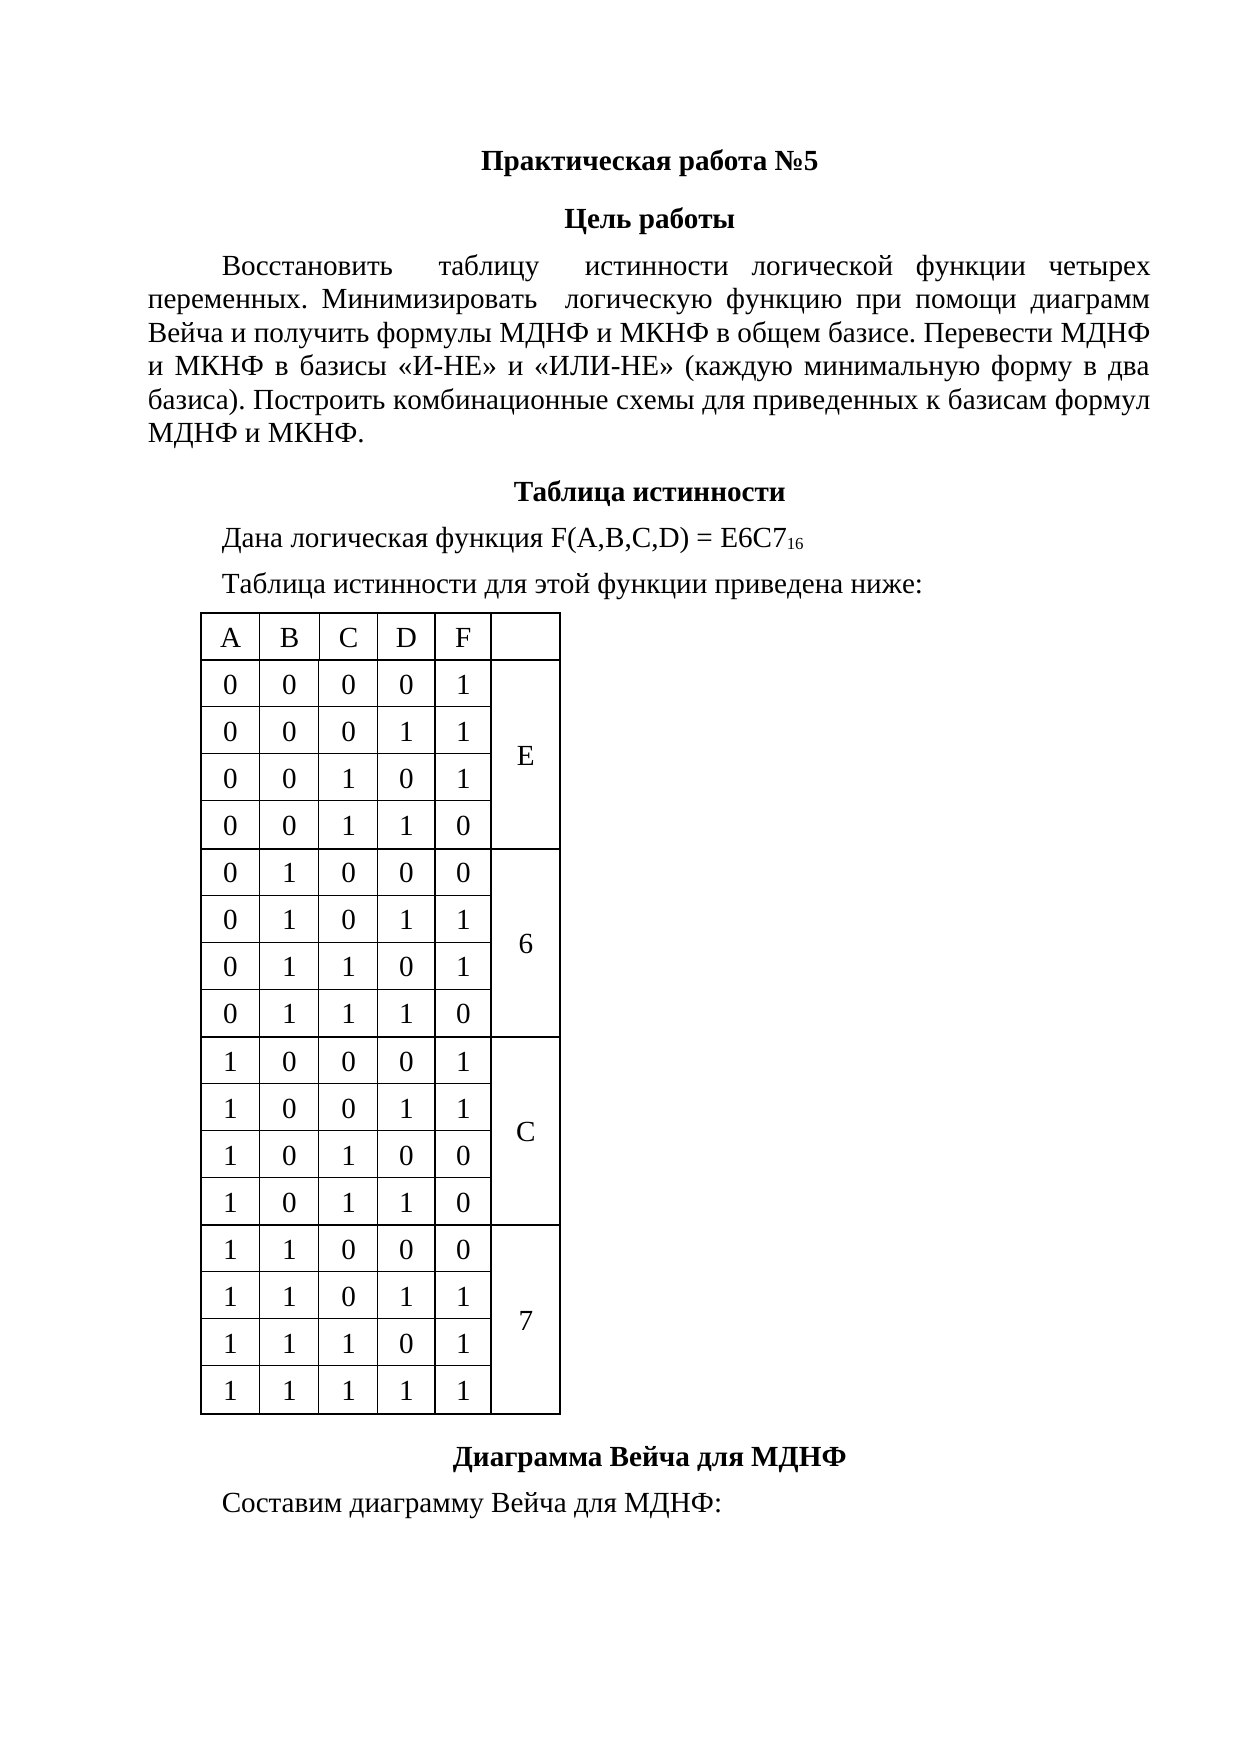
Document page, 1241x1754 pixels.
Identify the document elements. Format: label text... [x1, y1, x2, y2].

table_cell 1 [260, 1226, 318, 1271]
table_cell 1 [378, 1178, 434, 1224]
table_cell 1 [260, 1272, 318, 1318]
table_cell 1 [378, 1084, 434, 1130]
table_cell 0 [436, 801, 490, 847]
table_cell 0 [319, 661, 377, 706]
text Таблица истинности для этой функции приведена ниже: [148, 566, 1152, 599]
table_cell 1 [319, 1131, 377, 1177]
table_cell 1 [436, 707, 490, 753]
table_cell 0 [202, 850, 259, 894]
table_header C [320, 614, 377, 659]
table_cell 6 [492, 850, 559, 1036]
table_cell 0 [378, 1131, 434, 1177]
table_cell 1 [319, 990, 377, 1036]
table_cell 0 [436, 990, 490, 1036]
table_cell 1 [436, 661, 490, 706]
table_cell 1 [202, 1366, 259, 1412]
table_cell 1 [319, 1366, 377, 1412]
table_cell 1 [378, 990, 434, 1036]
text Дана логическая функция F(A,B,C,D) = E6C716 [148, 520, 1152, 553]
table_cell 1 [319, 1319, 377, 1365]
table_cell 1 [319, 1178, 377, 1224]
table_cell 1 [260, 943, 318, 989]
table_cell 0 [436, 850, 490, 894]
table_cell 1 [202, 1226, 259, 1271]
subtitle Практическая работа №5 [148, 143, 1152, 177]
table_cell 0 [202, 990, 259, 1036]
table_cell 1 [436, 943, 490, 989]
table_cell 1 [202, 1272, 259, 1318]
table_cell 0 [436, 1178, 490, 1224]
table_cell 1 [436, 1366, 490, 1412]
table_cell 0 [260, 1131, 318, 1177]
table_cell 1 [260, 896, 318, 942]
table_cell 0 [319, 1038, 377, 1083]
table_cell 1 [260, 990, 318, 1036]
table_cell 1 [260, 1366, 318, 1412]
table_cell 1 [378, 1366, 434, 1412]
table_header [492, 614, 559, 659]
table_cell 1 [260, 1319, 318, 1365]
subtitle Цель работы [148, 202, 1152, 235]
table_cell 1 [378, 896, 434, 942]
subtitle Диаграмма Вейча для МДНФ [148, 1439, 1152, 1473]
table_cell 1 [319, 754, 377, 800]
subtitle Таблица истинности [148, 474, 1152, 507]
table_cell 1 [436, 1038, 490, 1083]
table_cell 1 [436, 1084, 490, 1130]
table_cell 0 [378, 1319, 434, 1365]
table_cell 7 [492, 1226, 559, 1412]
table_cell 0 [378, 943, 434, 989]
table_cell 1 [378, 707, 434, 753]
table_cell 1 [378, 801, 434, 847]
table_cell 0 [202, 801, 259, 847]
table_cell 1 [319, 943, 377, 989]
table_cell 0 [319, 1084, 377, 1130]
table_cell 0 [260, 707, 318, 753]
table_header D [378, 614, 434, 659]
table_cell 0 [260, 754, 318, 800]
table_cell 0 [319, 1272, 377, 1318]
table_cell 0 [378, 1038, 434, 1083]
text Составим диаграмму Вейча для МДНФ: [148, 1486, 1152, 1519]
text Восстановить таблицу истинности логической функции четырех переменных. Минимизировать логическую функцию при помощи диаграмм Вейча и получить формулы МДНФ и МКНФ в общем базисе. Перевести МДНФ и МКНФ в базисы «И-НЕ» и «ИЛИ-НЕ» (каждую минимальную форму в два базиса). Построить комбинационные схемы для приведенных к базисам формул МДНФ и МКНФ. [148, 248, 1152, 449]
table_cell 0 [378, 1226, 434, 1271]
table_cell 0 [202, 943, 259, 989]
table_cell 0 [202, 754, 259, 800]
table_header B [260, 614, 319, 659]
table_cell 0 [436, 1226, 490, 1271]
table_cell 1 [202, 1038, 259, 1083]
table_cell 0 [202, 707, 259, 753]
table_cell 0 [260, 801, 318, 847]
table_cell 1 [436, 1272, 490, 1318]
table_cell 0 [202, 661, 259, 706]
table_cell 0 [378, 754, 434, 800]
table_header A [202, 614, 259, 659]
table_cell 1 [378, 1272, 434, 1318]
table_cell 0 [260, 661, 318, 706]
table_cell 1 [436, 1319, 490, 1365]
table_cell 0 [378, 661, 434, 706]
table_cell 1 [202, 1084, 259, 1130]
table_cell 0 [378, 850, 434, 894]
table_cell 0 [319, 1226, 377, 1271]
table_cell 0 [319, 707, 377, 753]
table_cell 1 [436, 754, 490, 800]
table_cell 1 [202, 1319, 259, 1365]
table_cell 0 [319, 850, 377, 894]
table_cell 0 [202, 896, 259, 942]
table_header F [436, 614, 490, 659]
table_cell 0 [260, 1178, 318, 1224]
table_cell E [492, 661, 559, 847]
table_cell C [492, 1038, 559, 1224]
table_cell 0 [436, 1131, 490, 1177]
table_cell 0 [260, 1084, 318, 1130]
table_cell 0 [319, 896, 377, 942]
table_cell 1 [319, 801, 377, 847]
table_cell 1 [202, 1131, 259, 1177]
table_cell 1 [260, 850, 318, 894]
table_cell 0 [260, 1038, 318, 1083]
table_cell 1 [436, 896, 490, 942]
table_cell 1 [202, 1178, 259, 1224]
